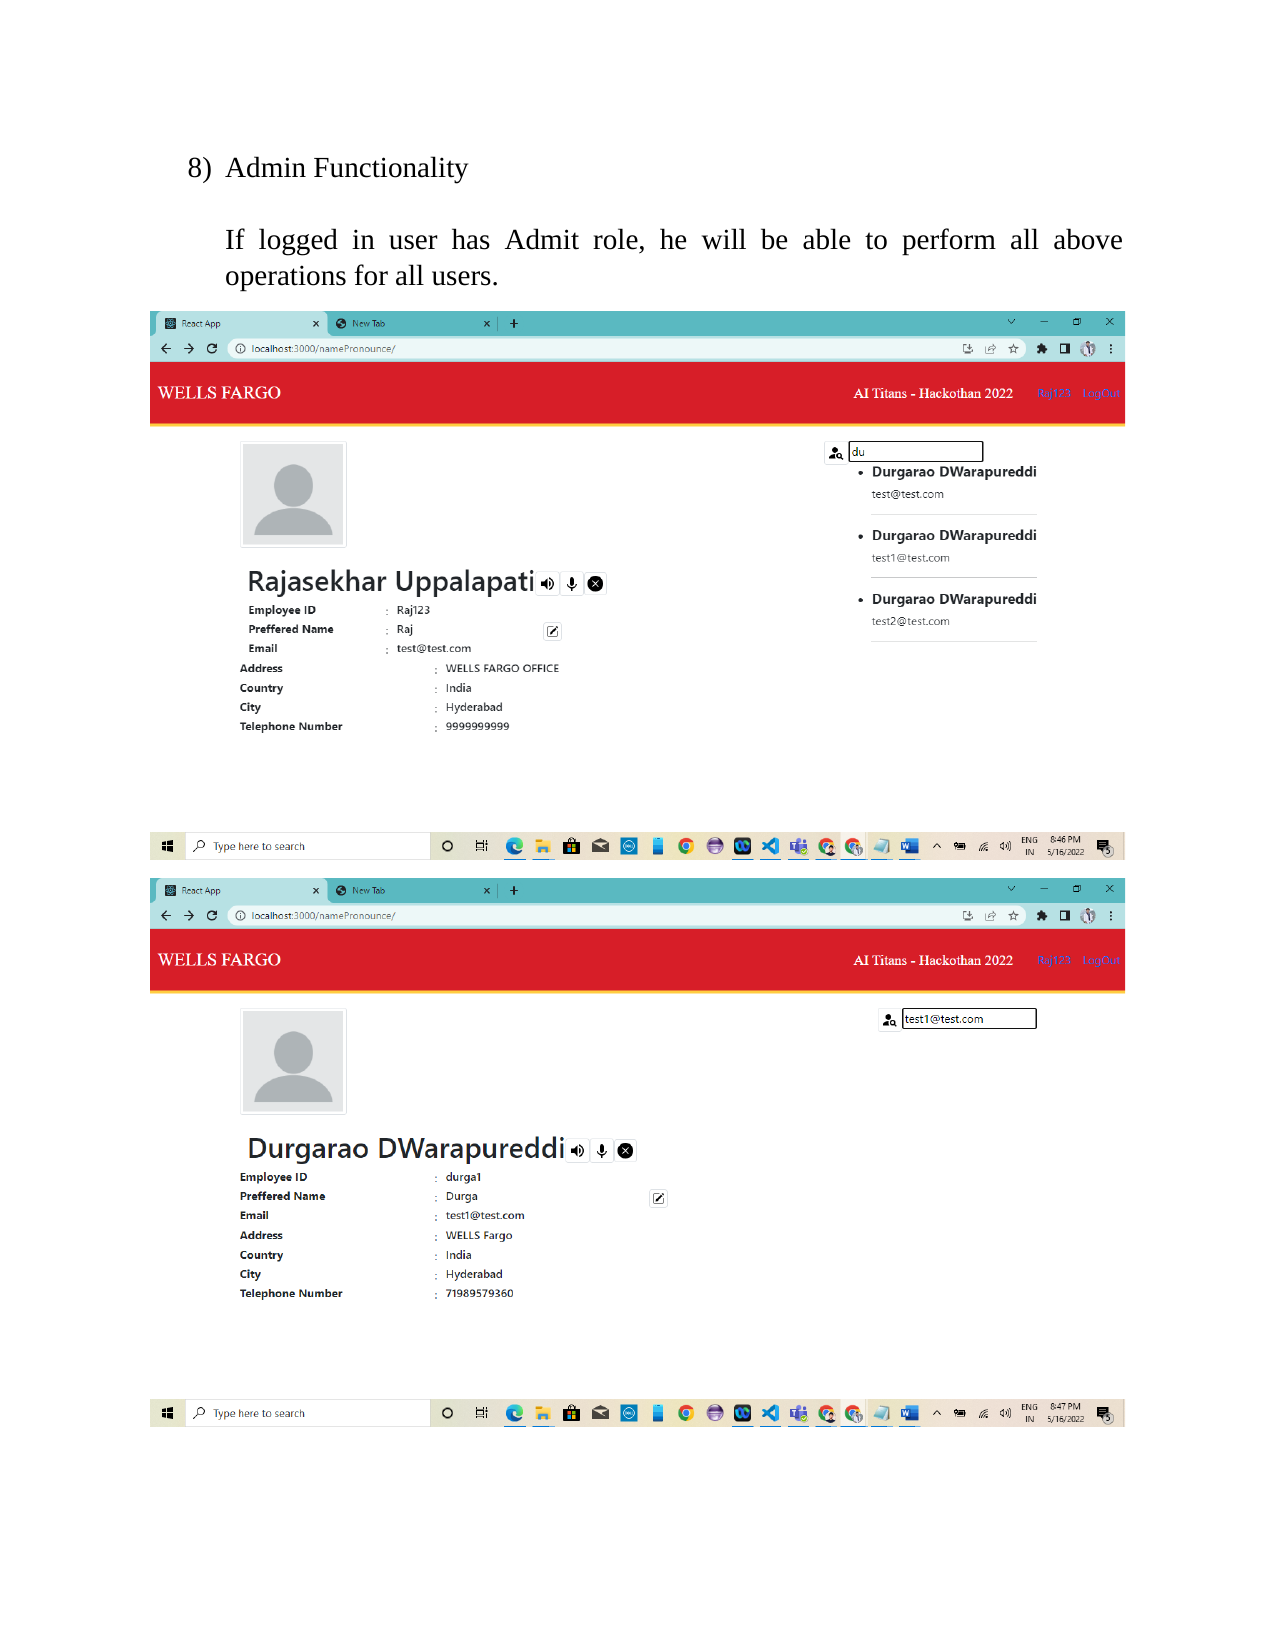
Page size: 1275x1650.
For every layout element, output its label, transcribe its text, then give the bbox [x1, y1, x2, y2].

list If logged in user has Admit role, he will be able to perform all above operations for all users. [225, 222, 1125, 292]
picture [150, 878, 1125, 1427]
list Admin Functionality [187, 150, 1125, 183]
picture [150, 311, 1125, 860]
